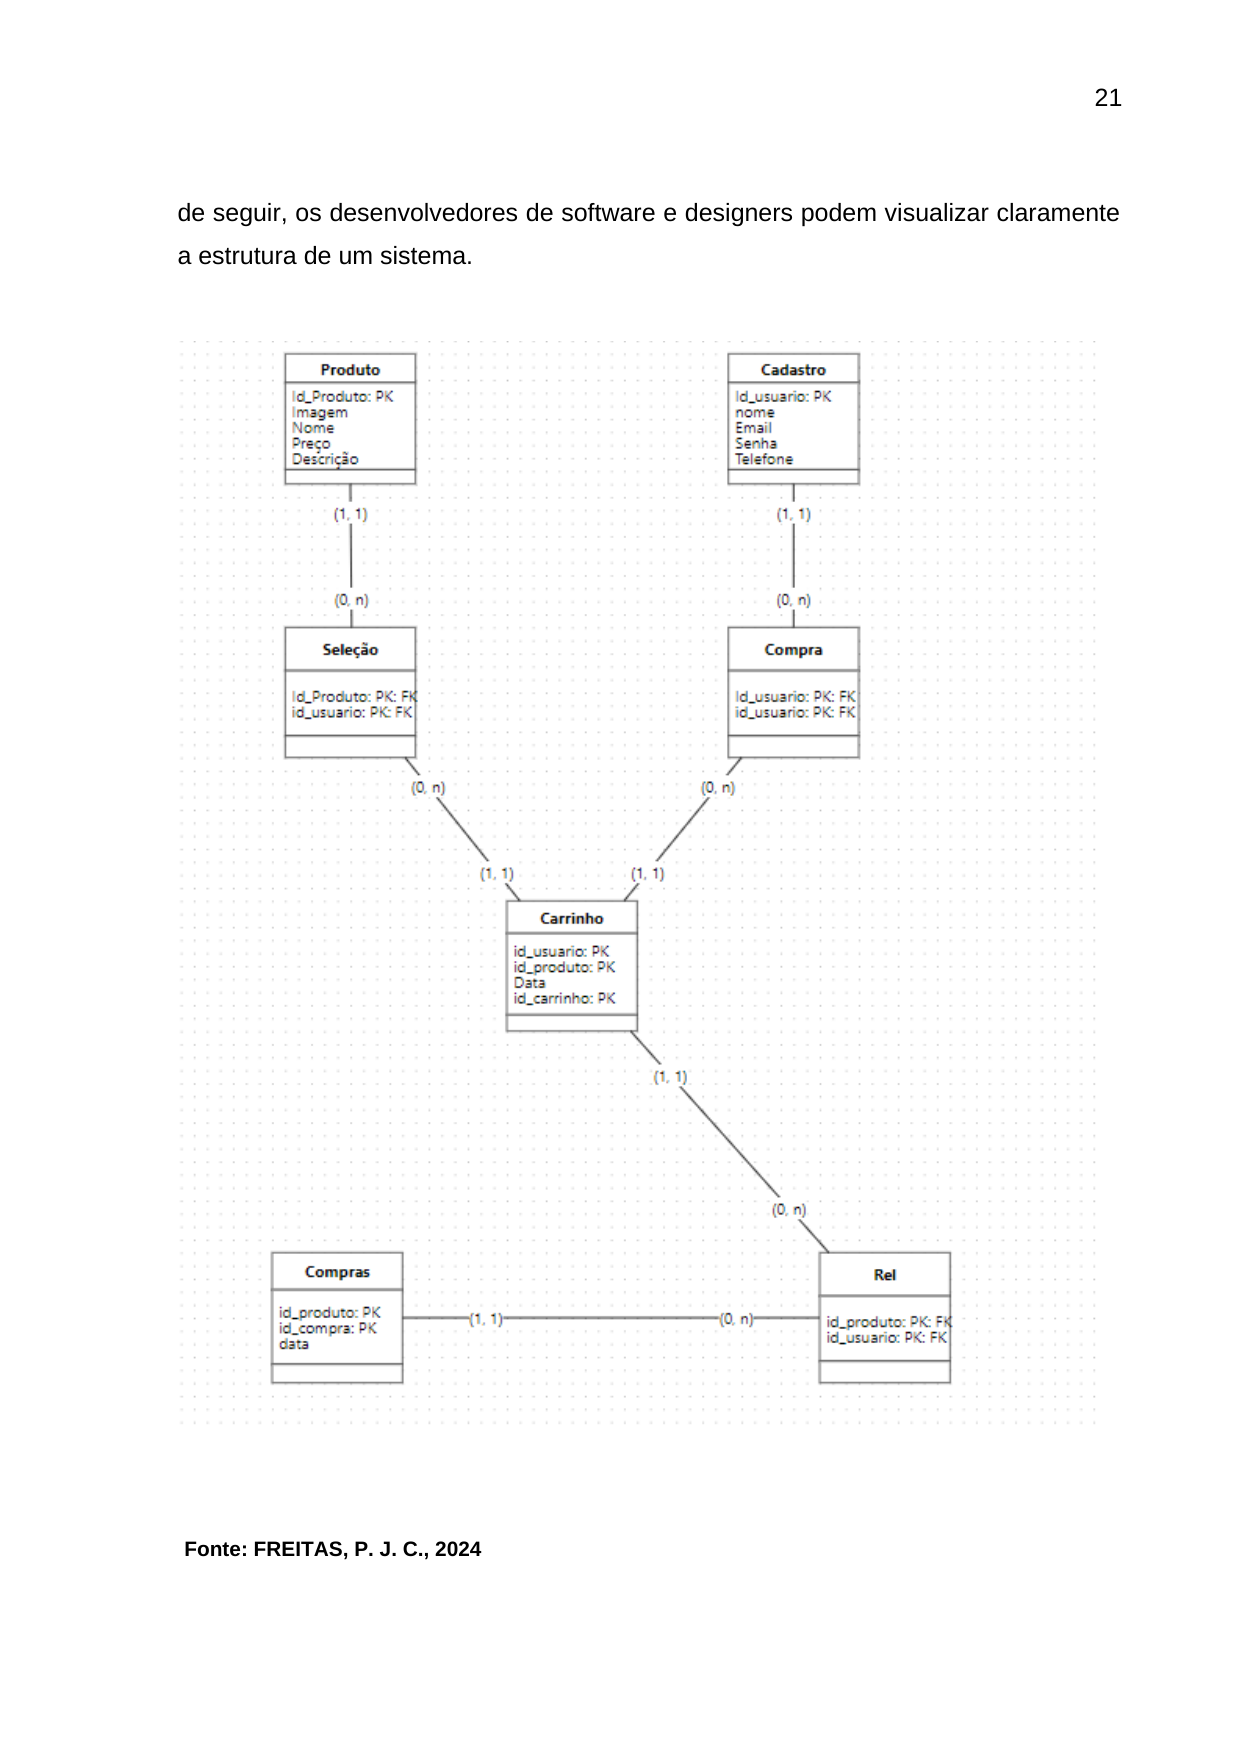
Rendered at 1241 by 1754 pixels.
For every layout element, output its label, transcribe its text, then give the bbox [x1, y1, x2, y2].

picture [177, 341, 1100, 1429]
text Fonte: FREITAS, P. J. C., 2024 [177, 1537, 1122, 1561]
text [177, 198, 1122, 269]
